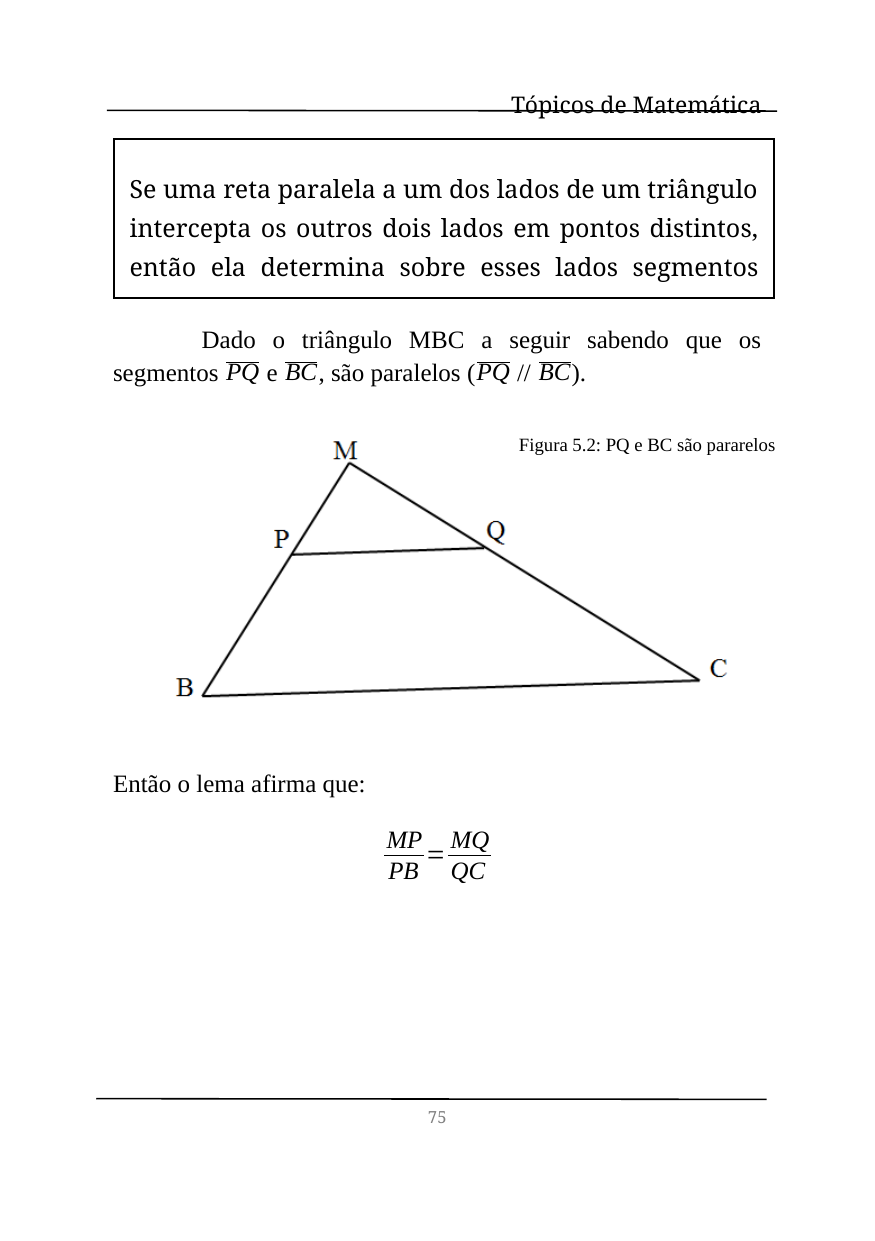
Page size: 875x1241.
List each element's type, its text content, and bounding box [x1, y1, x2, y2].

picture [145, 420, 789, 720]
text Dado o triângulo MBC a seguir sabendo que os segmentos e , são paralelos ( // ). [113, 325, 761, 387]
text Então o lema afirma que: [113, 532, 761, 797]
